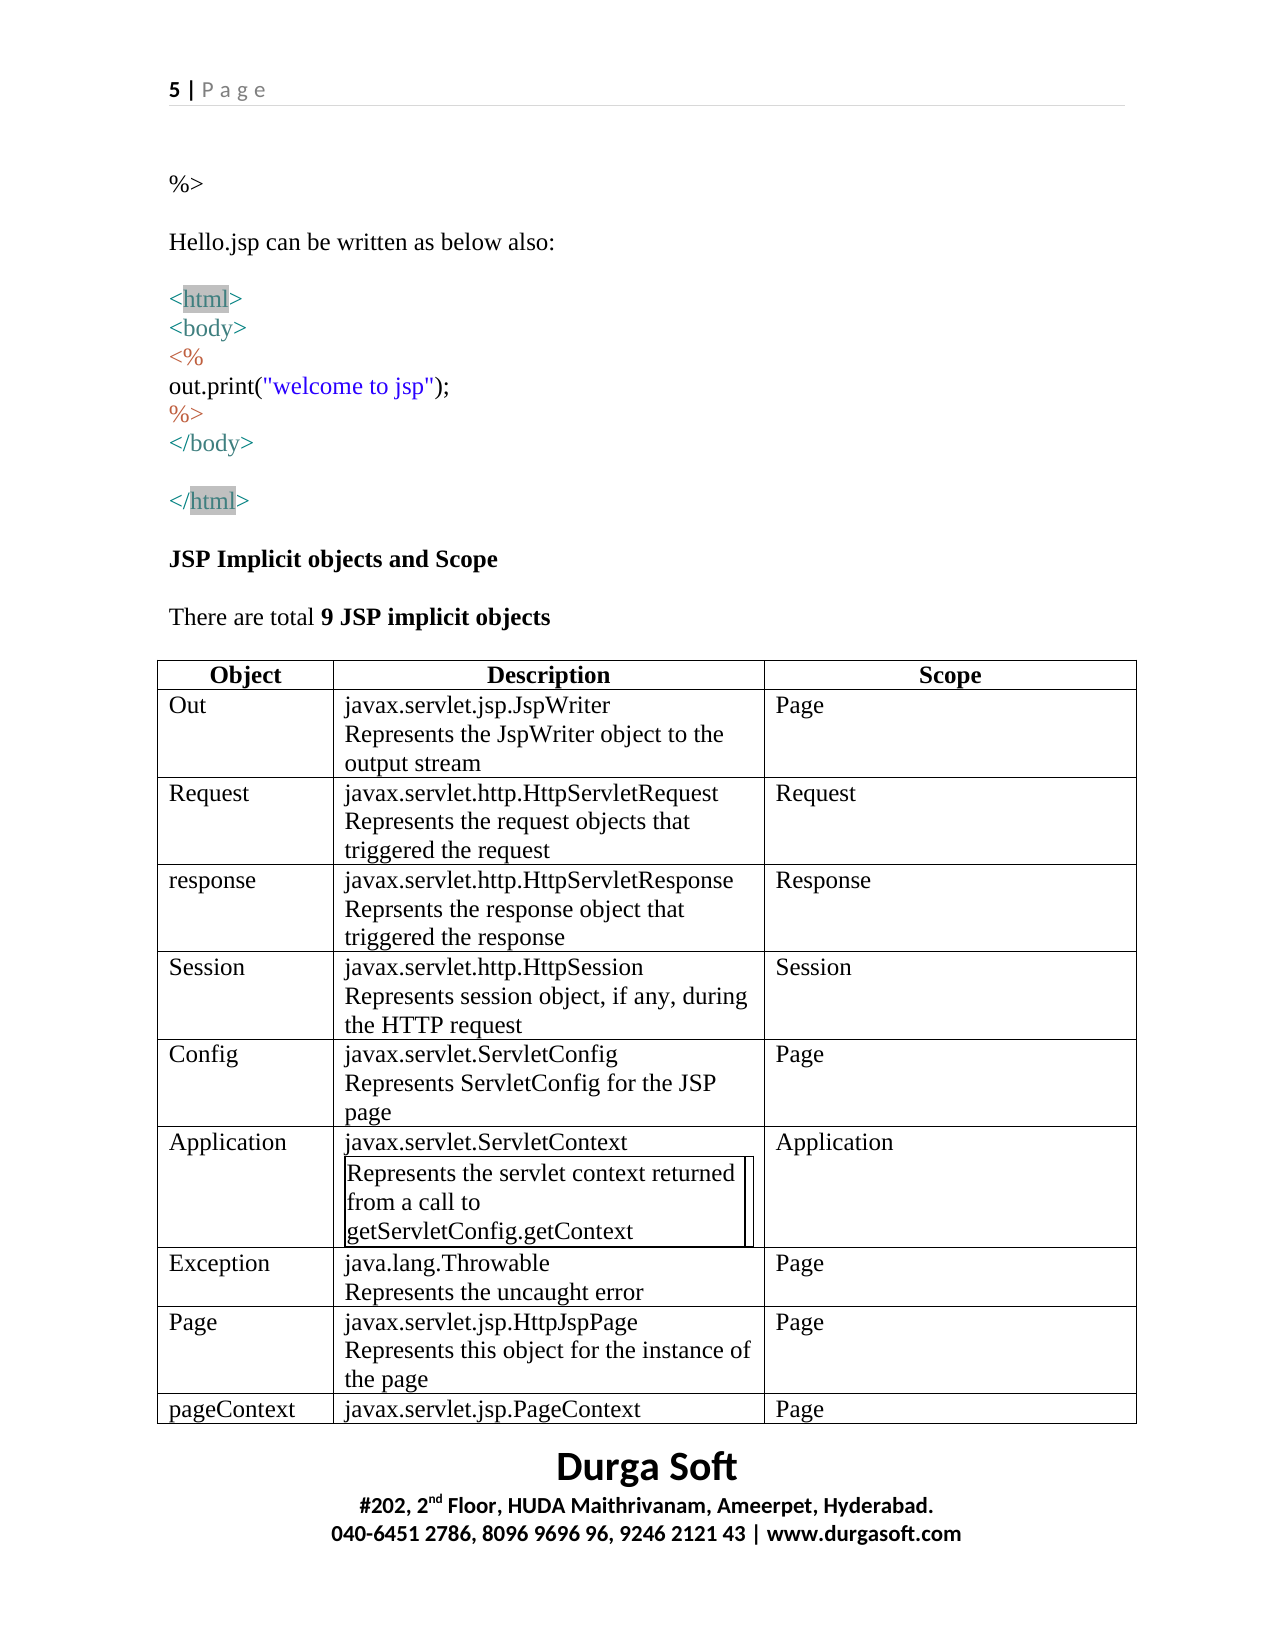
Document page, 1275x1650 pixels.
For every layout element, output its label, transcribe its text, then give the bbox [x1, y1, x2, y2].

text <% [169, 342, 1125, 371]
table_cell Page [765, 1040, 1136, 1126]
text %> [169, 399, 1125, 428]
table_cell Request [158, 778, 333, 864]
table_cell Session [765, 952, 1136, 1038]
table_header Description [334, 661, 764, 689]
table_cell Page [765, 1307, 1136, 1393]
table_header Scope [765, 661, 1136, 689]
text </html> [236, 486, 1125, 515]
text <body> [169, 313, 1125, 342]
table_cell Response [765, 865, 1136, 951]
text </body> [169, 428, 1125, 457]
table_cell javax.servlet.jsp.PageContext Represents the page context for the JSP [334, 1394, 764, 1423]
table_cell java.lang.Throwable Represents the uncaught error [334, 1248, 764, 1306]
table_cell Request [765, 778, 1136, 864]
table_cell Config [158, 1040, 333, 1126]
text out.print("welcome to jsp"); [169, 371, 1125, 399]
table_cell javax.servlet.http.HttpSession Represents session object, if any, during the HTTP request [334, 952, 764, 1038]
table_cell javax.servlet.jsp.JspWriter Represents the JspWriter object to the output stream [334, 690, 764, 777]
table_cell Page [765, 1394, 1136, 1423]
table_cell javax.servlet.http.HttpServletRequest Represents the request objects that triggered the request [334, 778, 764, 864]
table_cell javax.servlet.ServletContext [334, 1127, 764, 1247]
table_cell Session [158, 952, 333, 1038]
table_cell Exception [158, 1248, 333, 1306]
table_cell javax.servlet.http.HttpServletResponse Reprsents the response object that triggered the response [334, 865, 764, 951]
text %> [169, 169, 1125, 197]
table_cell Application [765, 1127, 1136, 1247]
table_cell javax.servlet.jsp.HttpJspPage Represents this object for the instance of the page [334, 1307, 764, 1393]
text </html> [169, 486, 190, 515]
table_cell pageContext [158, 1394, 333, 1423]
table_cell Application [158, 1127, 333, 1247]
table_cell Out [158, 690, 333, 777]
text Hello.jsp can be written as below also: [169, 227, 1125, 255]
table_cell javax.servlet.ServletConfig Represents ServletConfig for the JSP page [334, 1040, 764, 1126]
text <html> [169, 284, 1125, 313]
table_cell Page [765, 690, 1136, 777]
table_cell Page [765, 1248, 1136, 1306]
table_cell response [158, 865, 333, 951]
table_cell Page [158, 1307, 333, 1393]
table_header Object [158, 661, 333, 689]
subtitle JSP Implicit objects and Scope [169, 544, 1125, 573]
text There are total 9 JSP implicit objects [169, 602, 1125, 631]
